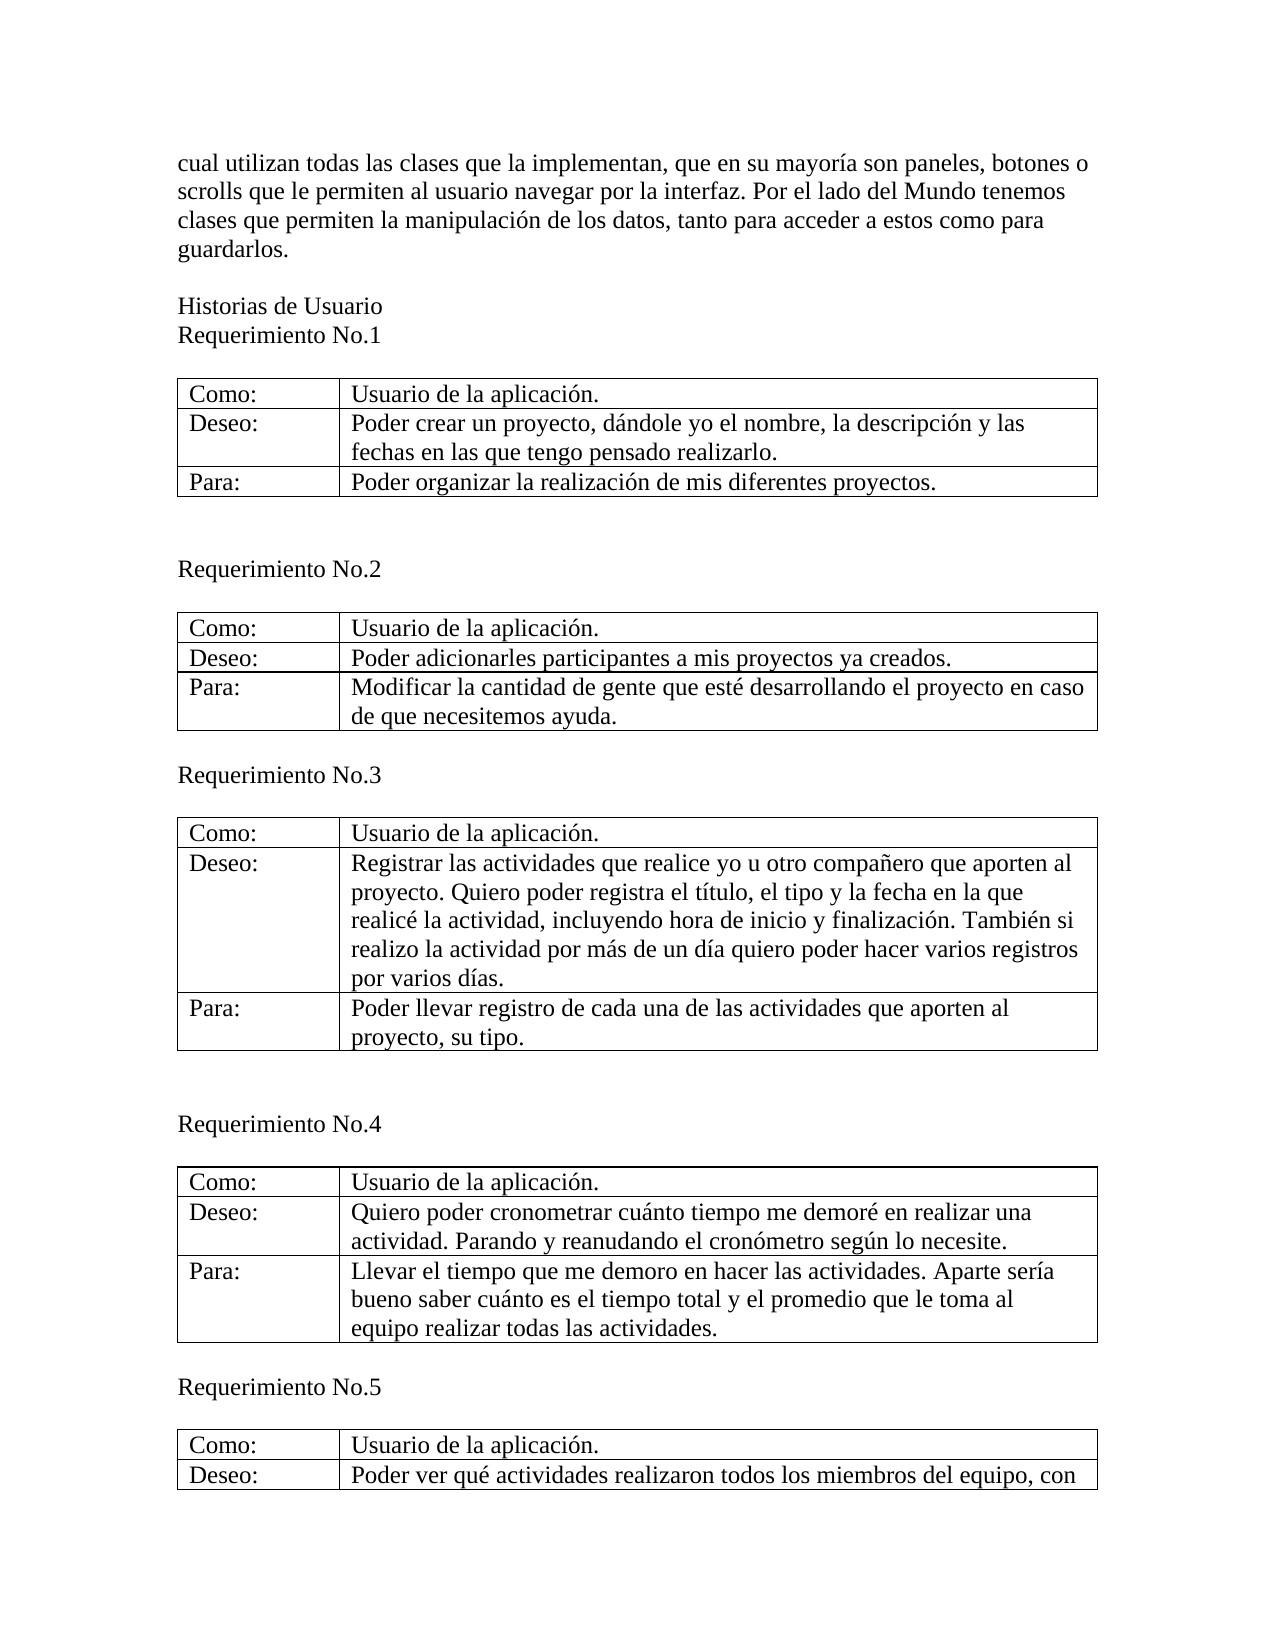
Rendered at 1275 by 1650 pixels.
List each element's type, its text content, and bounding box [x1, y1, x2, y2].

table_header Usuario de la aplicación. [340, 1430, 1097, 1459]
list Requerimiento No.4 [177, 1109, 1098, 1138]
table_header Usuario de la aplicación. [340, 379, 1097, 407]
table_cell Modificar la cantidad de gente que esté desarrollando el proyecto en caso de que necesitemos ayuda. [340, 673, 1097, 730]
table_header Como: [178, 1168, 339, 1196]
table_cell Deseo: [178, 643, 339, 671]
list Requerimiento No.1 [177, 320, 1098, 349]
table_cell Registrar las actividades que realice yo u otro compañero que aporten al proyecto. Quiero poder registra el título, el tipo y la fecha en la que realicé la actividad, incluyendo hora de inicio y finalización. También si realizo la actividad por más de un día quiero poder hacer varios registros por varios días. [340, 848, 1097, 992]
list Historias de Usuario [177, 291, 1098, 320]
table_cell Deseo: [178, 1197, 339, 1255]
table_cell Poder organizar la realización de mis diferentes proyectos. [340, 467, 1097, 496]
table_header Como: [178, 818, 339, 847]
table_cell Poder adicionarles participantes a mis proyectos ya creados. [340, 643, 1097, 671]
table_header Usuario de la aplicación. [340, 818, 1097, 847]
table_header Usuario de la aplicación. [340, 613, 1097, 642]
table_cell Para: [178, 467, 339, 496]
table_cell Deseo: [178, 409, 339, 466]
list Requerimiento No.3 [177, 760, 1098, 788]
table_cell Para: [178, 673, 339, 730]
table_header Usuario de la aplicación. [340, 1168, 1097, 1196]
table_cell Llevar el tiempo que me demoro en hacer las actividades. Aparte sería bueno saber cuánto es el tiempo total y el promedio que le toma al equipo realizar todas las actividades. [340, 1256, 1097, 1342]
table_header Como: [178, 379, 339, 407]
table_cell Quiero poder cronometrar cuánto tiempo me demoré en realizar una actividad. Parando y reanudando el cronómetro según lo necesite. [340, 1197, 1097, 1255]
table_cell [340, 1460, 1097, 1489]
table_cell Deseo: [178, 1460, 339, 1489]
table_cell Para: [178, 993, 339, 1050]
table_header Como: [178, 1430, 339, 1459]
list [177, 148, 1098, 263]
table_header Como: [178, 613, 339, 642]
table_cell Para: [178, 1256, 339, 1342]
table_cell Poder crear un proyecto, dándole yo el nombre, la descripción y las fechas en las que tengo pensado realizarlo. [340, 409, 1097, 466]
table_cell Poder llevar registro de cada una de las actividades que aporten al proyecto, su tipo. [340, 993, 1097, 1050]
table_cell Deseo: [178, 848, 339, 992]
list Requerimiento No.2 [177, 554, 1098, 583]
list Requerimiento No.5 [177, 1372, 1098, 1401]
